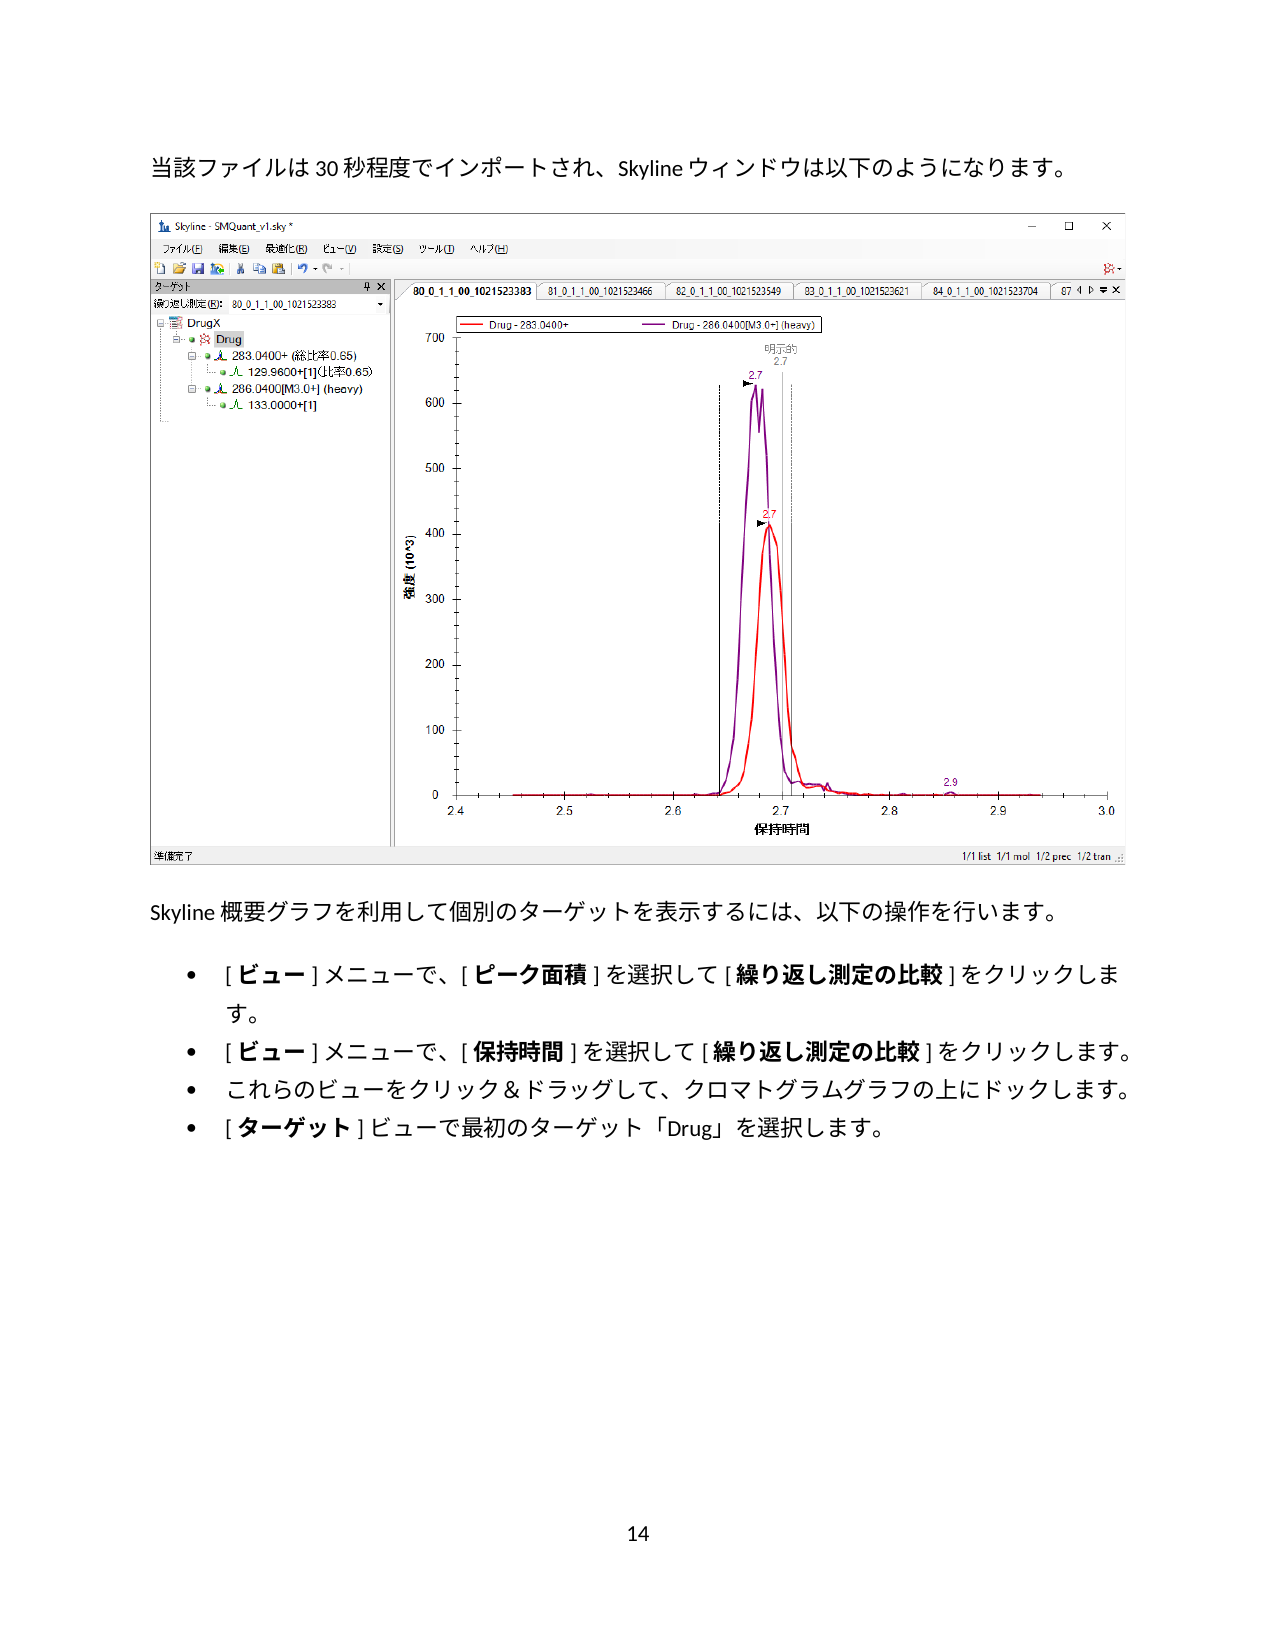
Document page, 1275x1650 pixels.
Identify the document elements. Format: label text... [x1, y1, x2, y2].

picture [150, 213, 1125, 865]
list これらのビューをクリック＆ドラッグして、クロマトグラムグラフの上にドックします。 [187, 1072, 1125, 1105]
list [ ビュー ] メニューで、[ ピーク面積 ] を選択して [ 繰り返し測定の比較 ] をクリックします。 [187, 957, 1125, 1029]
text Skyline概要グラフを利用して個別のターゲットを表示するには、以下の操作を行います。 [150, 894, 1125, 927]
text 当該ファイルは30秒程度でインポートされ、Skylineウィンドウは以下のようになります。 [150, 150, 1125, 183]
list [ ターゲット ] ビューで最初のターゲット「Drug」を選択します。 [187, 1110, 1125, 1143]
list [ ビュー ] メニューで、[ 保持時間 ] を選択して [ 繰り返し測定の比較 ] をクリックします。 [187, 1033, 1125, 1067]
